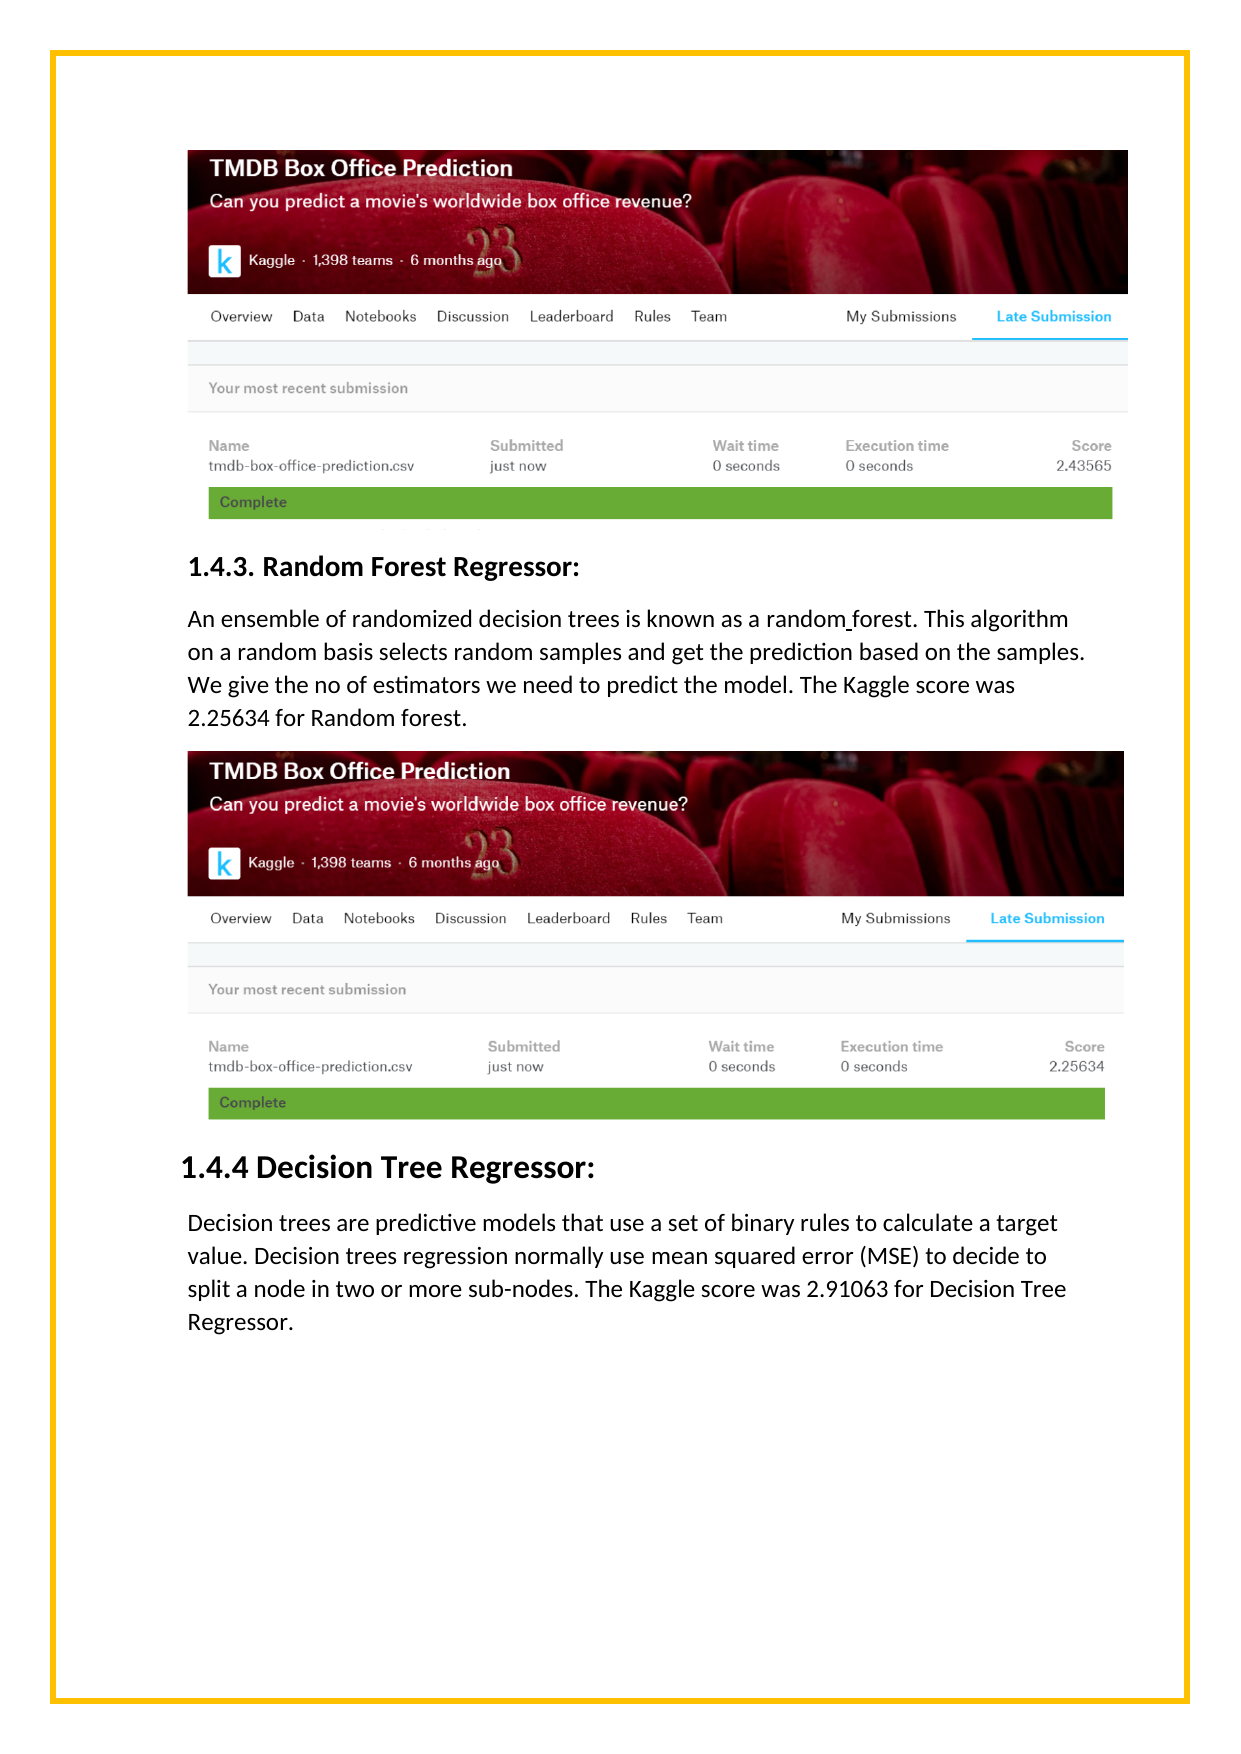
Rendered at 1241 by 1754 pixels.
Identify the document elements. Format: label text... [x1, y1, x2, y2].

text 1.4.4 Decision Tree Regressor: [150, 1146, 1090, 1187]
text An ensemble of randomized decision trees is known as a random forest. This algorithm on a random basis selects random samples and get the prediction based on the samples. We give the no of estimators we need to predict the model. The Kaggle score was 2.25634 for Random forest. [187, 603, 1090, 732]
list Random Forest Regressor: [187, 548, 1090, 584]
picture [187, 150, 1128, 530]
text Decision trees are predictive models that use a set of binary rules to calculate a target value. Decision trees regression normally use mean squared error (MSE) to decide to split a node in two or more sub-nodes. The Kaggle score was 2.91063 for Decision Tree Regressor. [187, 1207, 1090, 1336]
picture [187, 751, 1124, 1128]
